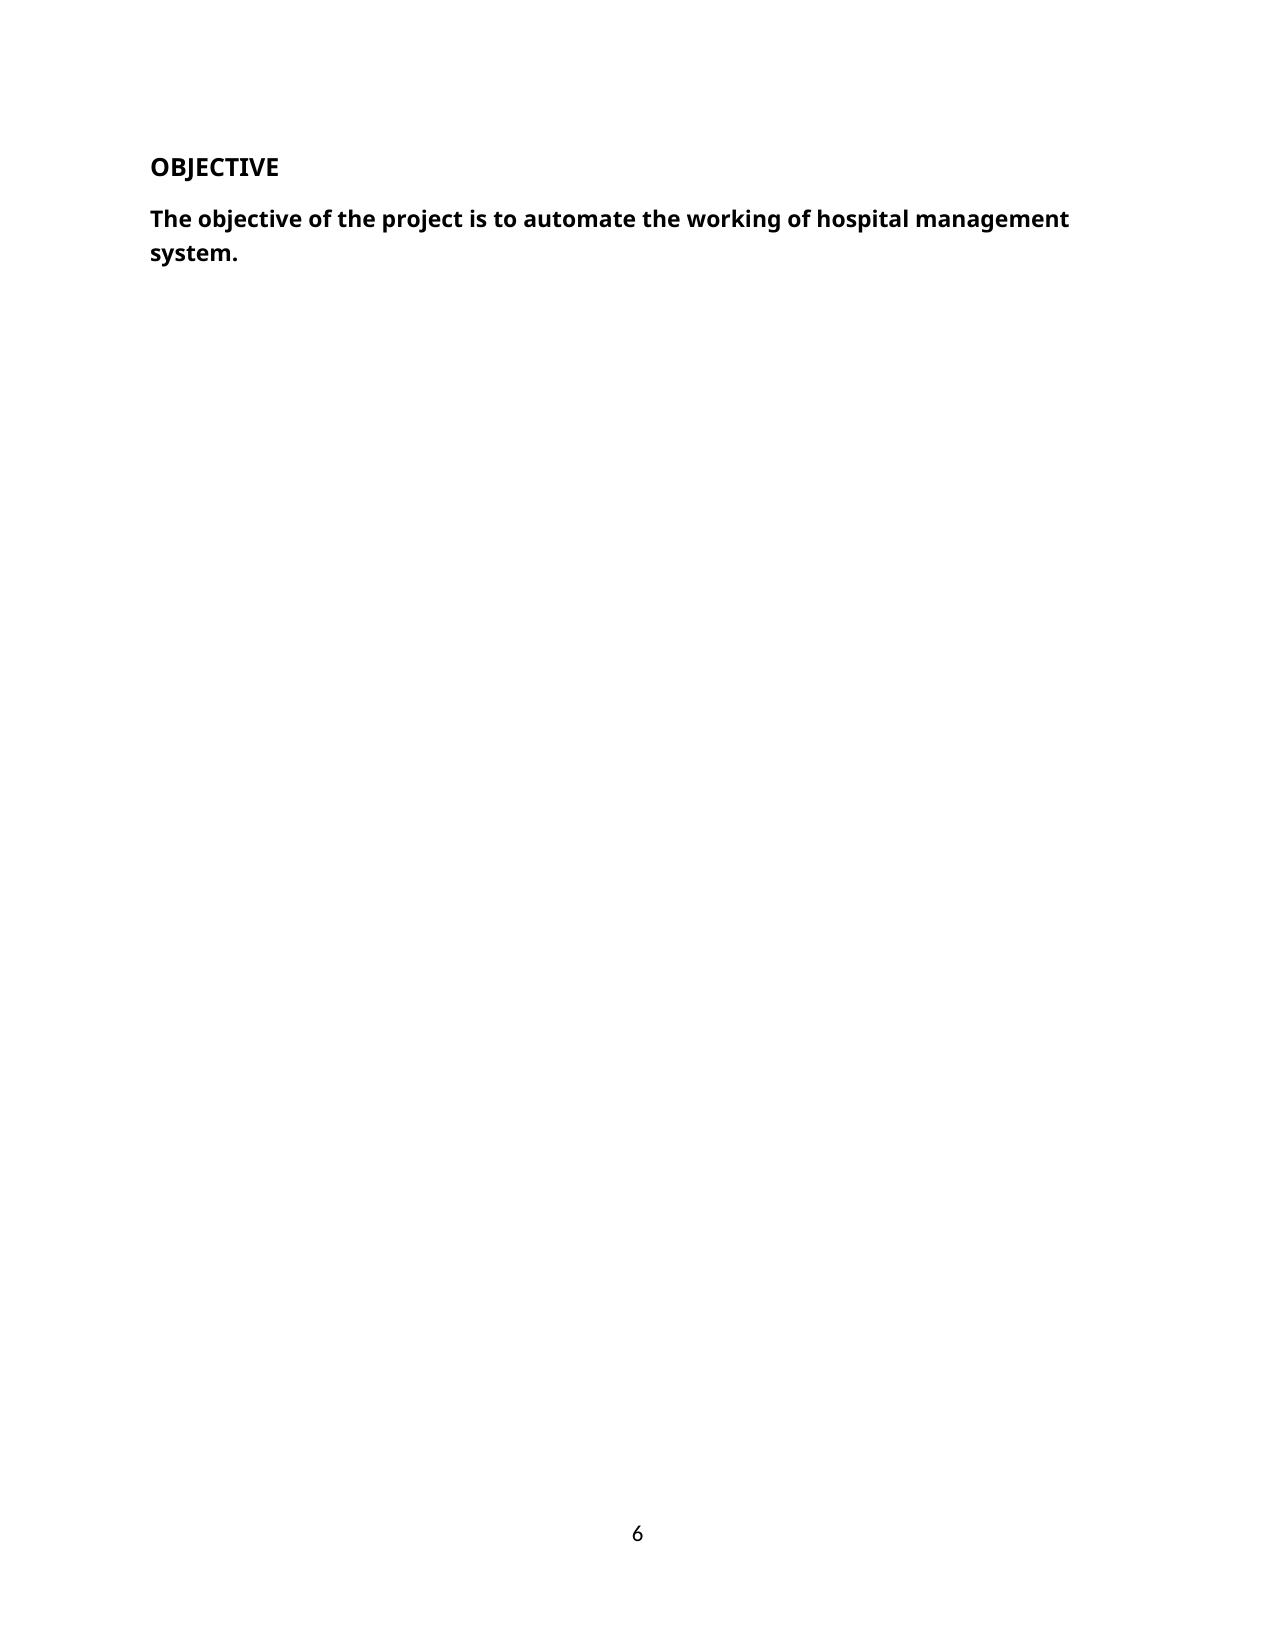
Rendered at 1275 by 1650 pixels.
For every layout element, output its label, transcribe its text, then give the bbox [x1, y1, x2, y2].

text OBJECTIVE [150, 150, 1125, 184]
text The objective of the project is to automate the working of hospital management system. [150, 203, 1125, 268]
